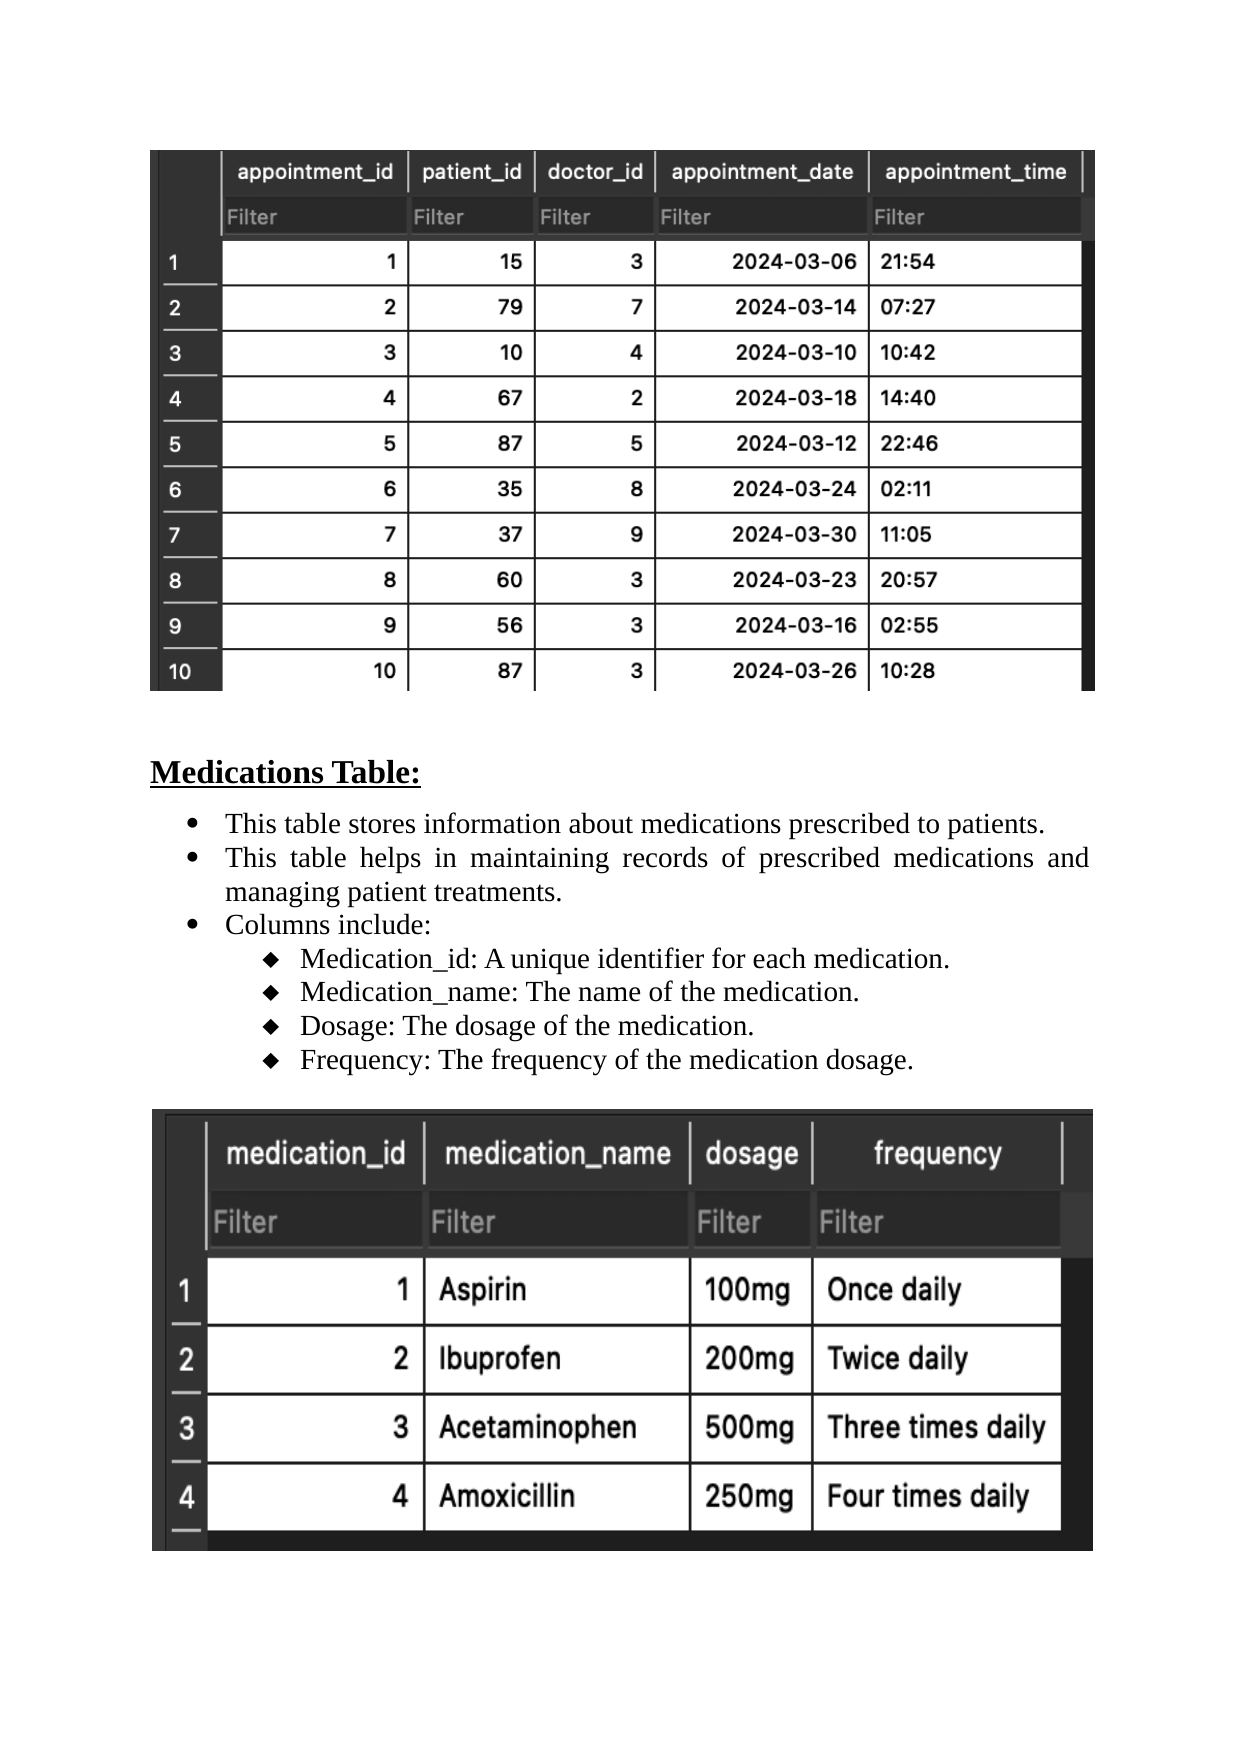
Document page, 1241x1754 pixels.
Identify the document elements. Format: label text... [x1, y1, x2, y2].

list Dosage: The dosage of the medication. [262, 1008, 1090, 1042]
list Medication_id: A unique identifier for each medication. [262, 941, 1090, 974]
list This table helps in maintaining records of prescribed medications and managing patient treatments. [187, 840, 1090, 907]
picture [150, 150, 1095, 691]
list Frequency: The frequency of the medication dosage. [262, 1042, 1090, 1076]
list Columns include: [187, 907, 1090, 941]
list Medication_name: The name of the medication. [262, 974, 1090, 1008]
picture [152, 1109, 1093, 1551]
text Medications Table: [150, 752, 1090, 791]
list This table stores information about medications prescribed to patients. [187, 806, 1090, 840]
